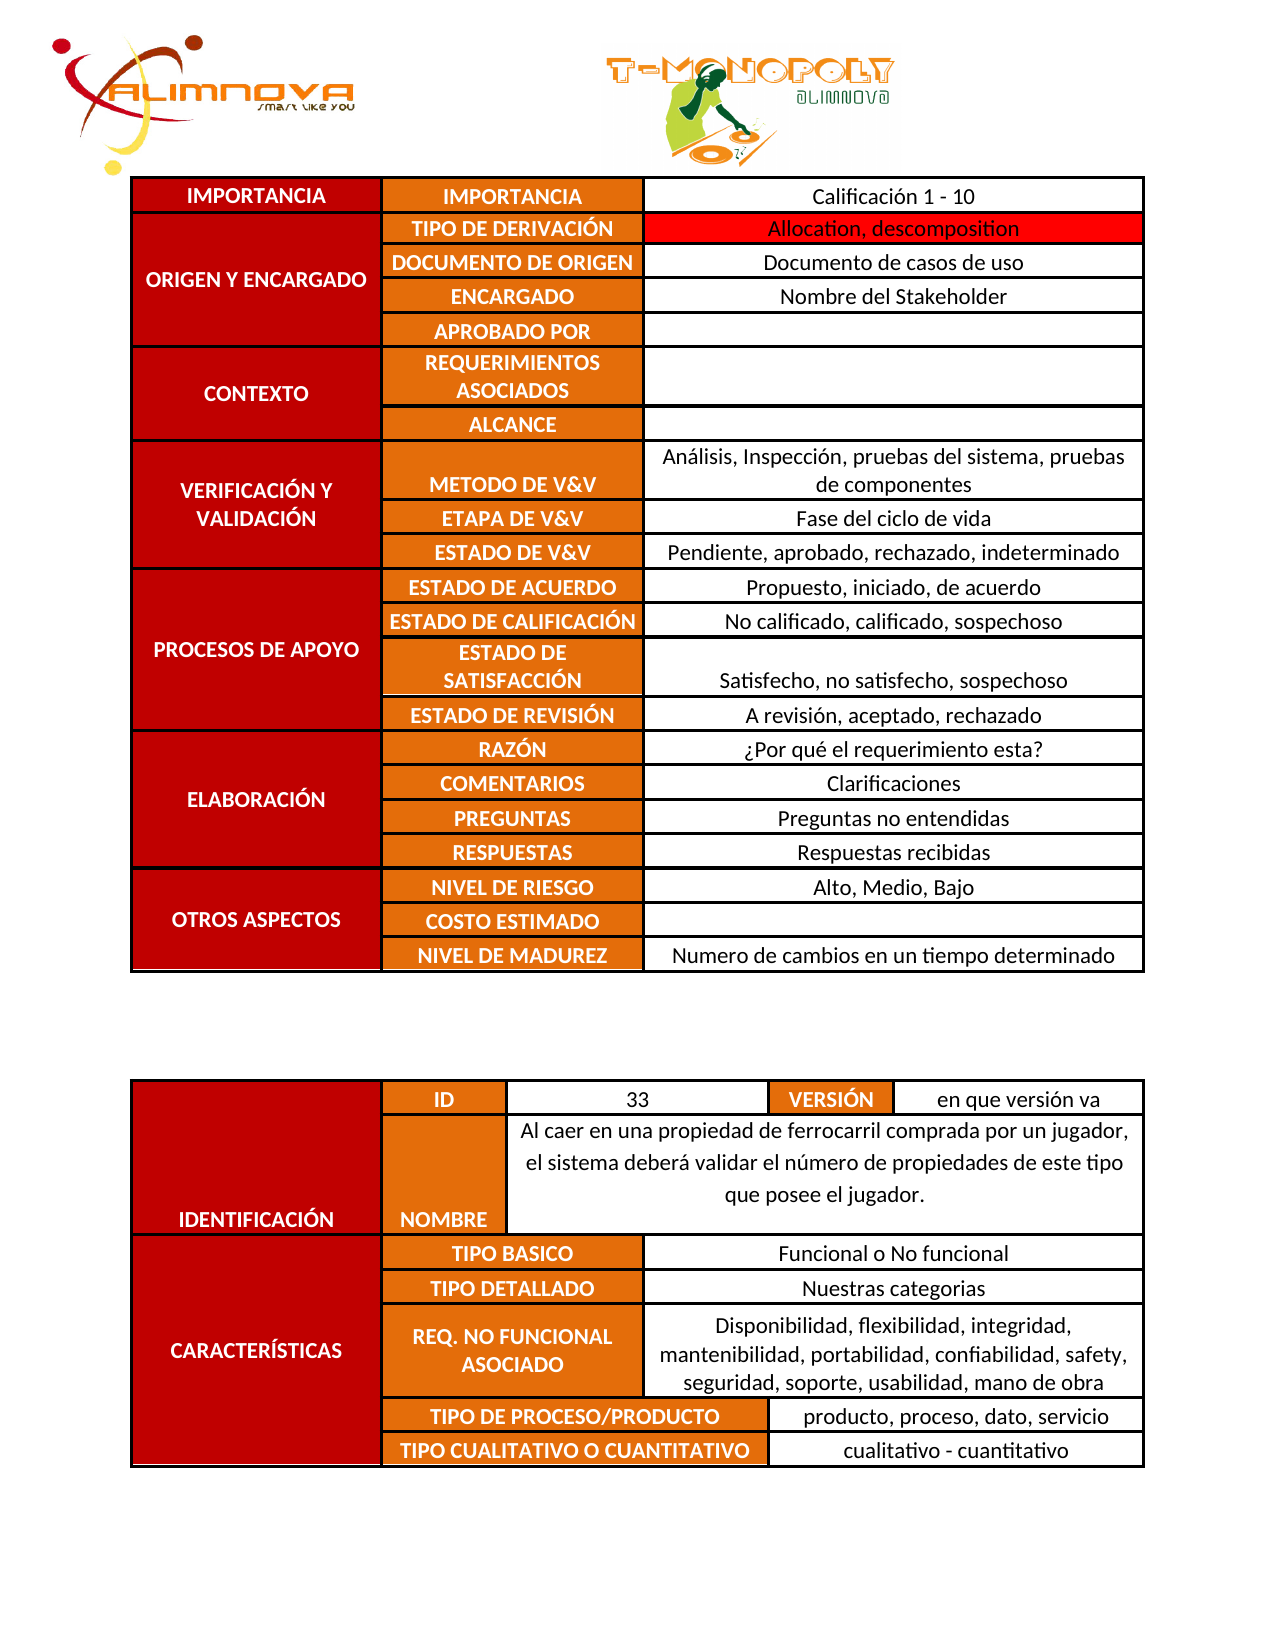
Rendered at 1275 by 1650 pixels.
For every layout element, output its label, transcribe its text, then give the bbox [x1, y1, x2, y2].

table_cell Satisfecho, no satisfecho, sospechoso [645, 639, 1142, 694]
table_cell PROCESOS DE APOYO [133, 570, 380, 729]
table_cell Numero de cambios en un tiempo determinado [645, 938, 1142, 969]
table_cell ETAPA DE V&V [383, 501, 642, 532]
table_cell ESTADO DE SATISFACCIÓN [383, 639, 642, 694]
table_cell ELABORACIÓN [133, 732, 380, 866]
table_cell [645, 348, 1142, 404]
table_header en que versión va [895, 1082, 1142, 1113]
table_cell [645, 314, 1142, 345]
table_cell COSTO ESTIMADO [383, 904, 642, 935]
table_cell NIVEL DE MADUREZ [383, 938, 642, 969]
table_header IDENTIFICACIÓN [133, 1082, 380, 1233]
table_cell Funcional o No funcional [645, 1236, 1142, 1268]
table_cell CONTEXTO [133, 348, 380, 439]
table_cell OTROS ASPECTOS [133, 870, 380, 969]
table_cell REQUERIMIENTOS ASOCIADOS [383, 348, 642, 404]
table_cell NOMBRE [383, 1116, 505, 1233]
table_cell RESPUESTAS [383, 835, 642, 866]
table_cell producto, proceso, dato, servicio [770, 1399, 1142, 1430]
table_cell TIPO BASICO [383, 1236, 642, 1268]
table_cell Disponibilidad, flexibilidad, integridad, mantenibilidad, portabilidad, confiabilidad, safety, seguridad, soporte, usabilidad, mano de obra [645, 1305, 1142, 1396]
table_cell ORIGEN Y ENCARGADO [133, 214, 380, 345]
table_cell Propuesto, iniciado, de acuerdo [645, 570, 1142, 601]
table_cell Alto, Medio, Bajo [645, 870, 1142, 901]
table_cell Preguntas no entendidas [645, 801, 1142, 832]
picture [601, 43, 902, 176]
table_header ID [383, 1082, 505, 1113]
table_cell Respuestas recibidas [645, 835, 1142, 866]
table_cell [645, 904, 1142, 935]
table_cell IMPORTANCIA [383, 179, 642, 211]
table_header 33 [508, 1082, 767, 1113]
table_cell Nombre del Stakeholder [645, 279, 1142, 311]
table_cell ESTADO DE ACUERDO [383, 570, 642, 601]
table_cell TIPO CUALITATIVO O CUANTITATIVO [383, 1433, 767, 1464]
table_cell Clarificaciones [645, 766, 1142, 798]
table_cell TIPO DE PROCESO/PRODUCTO [383, 1399, 767, 1430]
table_cell ESTADO DE CALIFICACIÓN [383, 604, 642, 635]
table_cell No calificado, calificado, sospechoso [645, 604, 1142, 635]
table_cell TIPO DETALLADO [383, 1271, 642, 1302]
table_cell ESTADO DE V&V [383, 535, 642, 567]
table_cell A revisión, aceptado, rechazado [645, 698, 1142, 729]
table_cell Nuestras categorias [645, 1271, 1142, 1302]
table_cell ¿Por qué el requerimiento esta? [645, 732, 1142, 763]
table_cell COMENTARIOS [383, 766, 642, 798]
table_cell PREGUNTAS [383, 801, 642, 832]
table_cell APROBADO POR [383, 314, 642, 345]
table_cell Análisis, Inspección, pruebas del sistema, pruebas de componentes [645, 442, 1142, 498]
table_cell ENCARGADO [383, 279, 642, 311]
picture [48, 33, 356, 177]
table_header VERSIÓN [770, 1082, 892, 1113]
table_cell PRIORIDAD E IMPORTANCIA [133, 179, 380, 211]
table_cell Calificación 1 - 10 [645, 179, 1142, 211]
table_cell TIPO DE DERIVACIÓN [383, 214, 642, 242]
table_cell REQ. NO FUNCIONAL ASOCIADO [383, 1305, 642, 1396]
table_cell DOCUMENTO DE ORIGEN [383, 245, 642, 276]
table_cell ALCANCE [383, 408, 642, 439]
table_cell Pendiente, aprobado, rechazado, indeterminado [645, 535, 1142, 567]
table_cell Allocation, descomposition [645, 214, 1142, 242]
table_cell CARACTERÍSTICAS [133, 1236, 380, 1464]
table_cell METODO DE V&V [383, 442, 642, 498]
table_cell RAZÓN [383, 732, 642, 763]
table_cell Documento de casos de uso [645, 245, 1142, 276]
table_cell NIVEL DE RIESGO [383, 870, 642, 901]
table_cell Fase del ciclo de vida [645, 501, 1142, 532]
table_cell ESTADO DE REVISIÓN [383, 698, 642, 729]
table_cell Al caer en una propiedad de ferrocarril comprada por un jugador, el sistema deberá validar el número de propiedades de este tipo que posee el jugador. [508, 1116, 1142, 1233]
table_cell [645, 408, 1142, 439]
table_cell cualitativo - cuantitativo [770, 1433, 1142, 1464]
table_cell VERIFICACIÓN Y VALIDACIÓN [133, 442, 380, 567]
